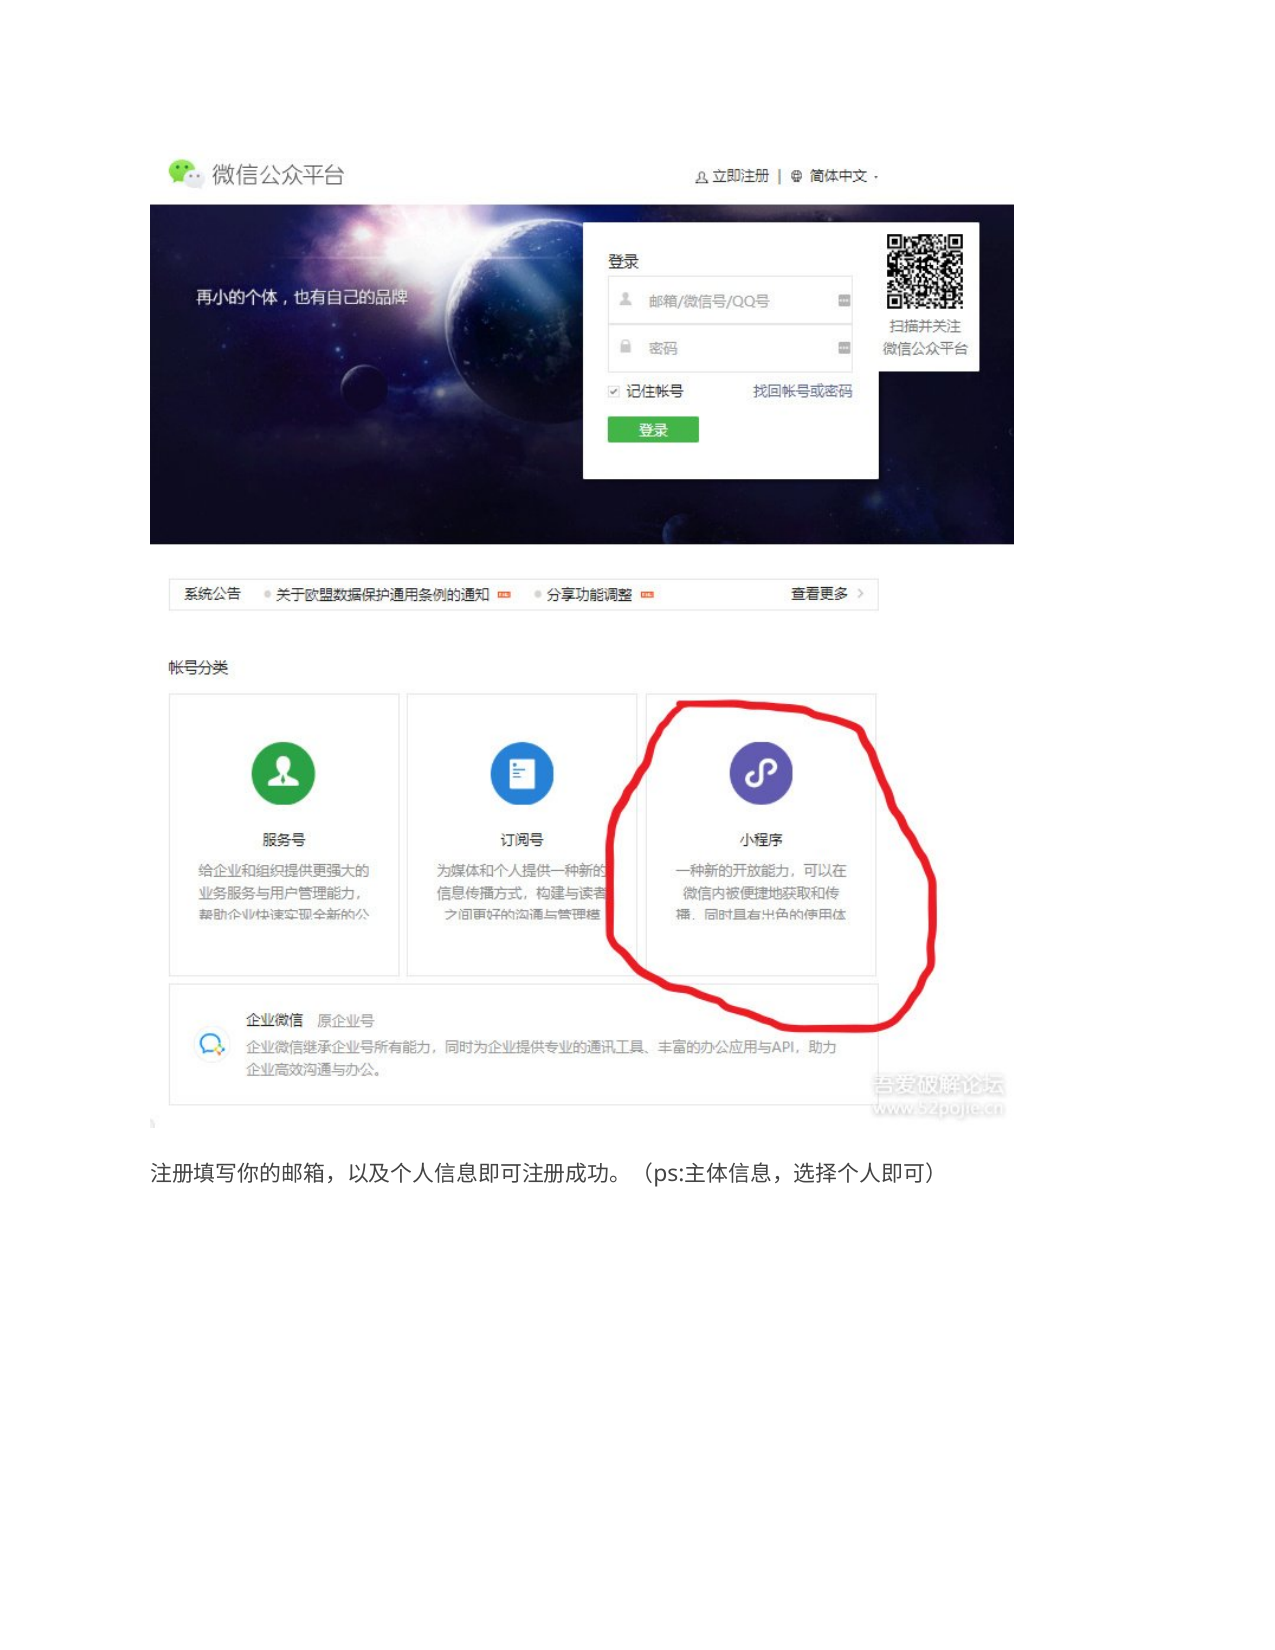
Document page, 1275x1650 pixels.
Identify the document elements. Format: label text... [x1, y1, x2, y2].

text 注册填写你的邮箱，以及个人信息即可注册成功。（ps:主体信息，选择个人即可） [684, 1156, 1125, 1188]
picture [150, 150, 1014, 1128]
